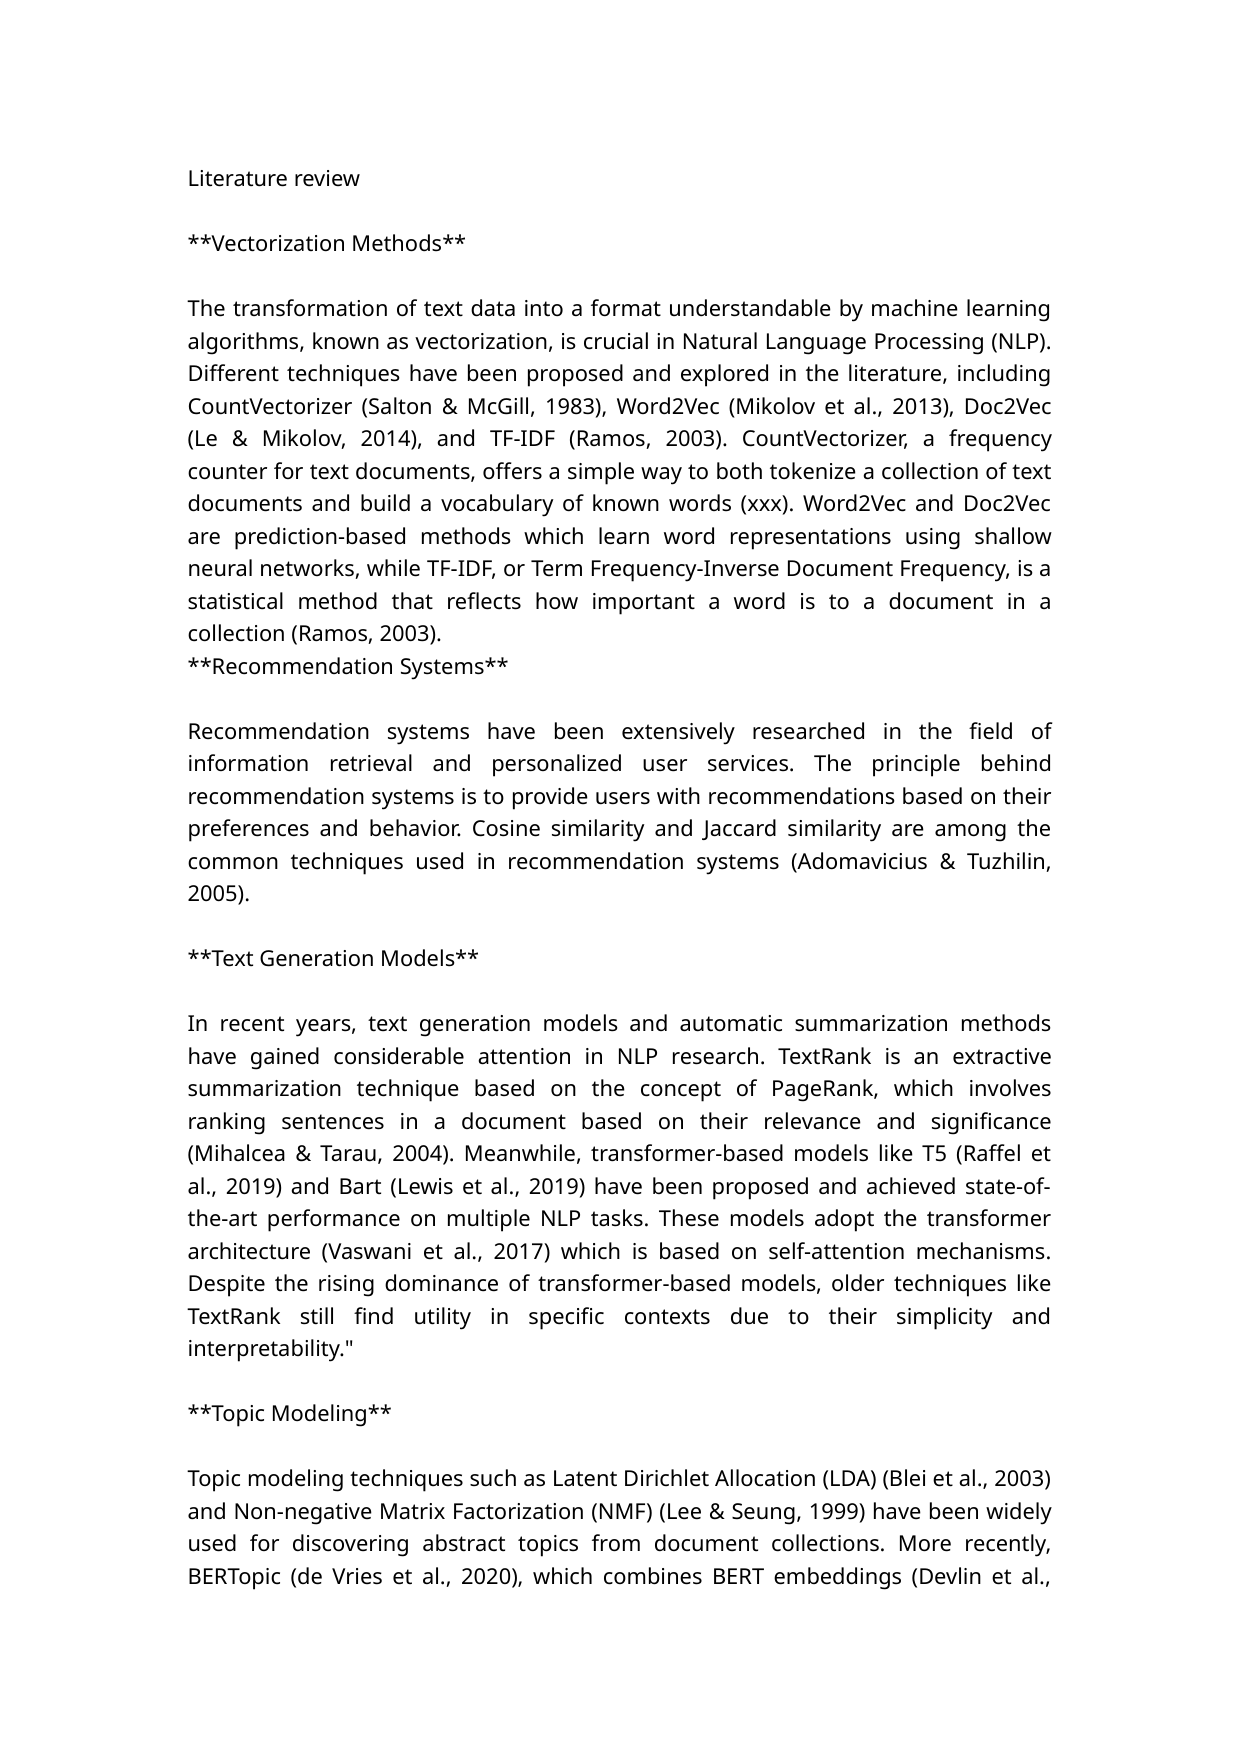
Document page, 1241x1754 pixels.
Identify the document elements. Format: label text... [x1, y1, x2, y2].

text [187, 1462, 1053, 1592]
text Literature review [187, 162, 1053, 194]
text The transformation of text data into a format understandable by machine learning algorithms, known as vectorization, is crucial in Natural Language Processing (NLP). Different techniques have been proposed and explored in the literature, including CountVectorizer (Salton & McGill, 1983), Word2Vec (Mikolov et al., 2013), Doc2Vec (Le & Mikolov, 2014), and TF-IDF (Ramos, 2003). CountVectorizer, a frequency counter for text documents, offers a simple way to both tokenize a collection of text documents and build a vocabulary of known words (xxx). Word2Vec and Doc2Vec are prediction-based methods which learn word representations using shallow neural networks, while TF-IDF, or Term Frequency-Inverse Document Frequency, is a statistical method that reflects how important a word is to a document in a collection (Ramos, 2003). [187, 292, 1053, 649]
text **Text Generation Models** [187, 942, 1053, 974]
text In recent years, text generation models and automatic summarization methods have gained considerable attention in NLP research. TextRank is an extractive summarization technique based on the concept of PageRank, which involves ranking sentences in a document based on their relevance and significance (Mihalcea & Tarau, 2004). Meanwhile, transformer-based models like T5 (Raffel et al., 2019) and Bart (Lewis et al., 2019) have been proposed and achieved state-of-the-art performance on multiple NLP tasks. These models adopt the transformer architecture (Vaswani et al., 2017) which is based on self-attention mechanisms. Despite the rising dominance of transformer-based models, older techniques like TextRank still find utility in specific contexts due to their simplicity and interpretability." [187, 1007, 1053, 1364]
text Recommendation systems have been extensively researched in the field of information retrieval and personalized user services. The principle behind recommendation systems is to provide users with recommendations based on their preferences and behavior. Cosine similarity and Jaccard similarity are among the common techniques used in recommendation systems (Adomavicius & Tuzhilin, 2005). [187, 714, 1053, 909]
text **Vectorization Methods** [187, 227, 1053, 259]
text **Recommendation Systems** [187, 649, 1053, 682]
text **Topic Modeling** [187, 1397, 1053, 1429]
